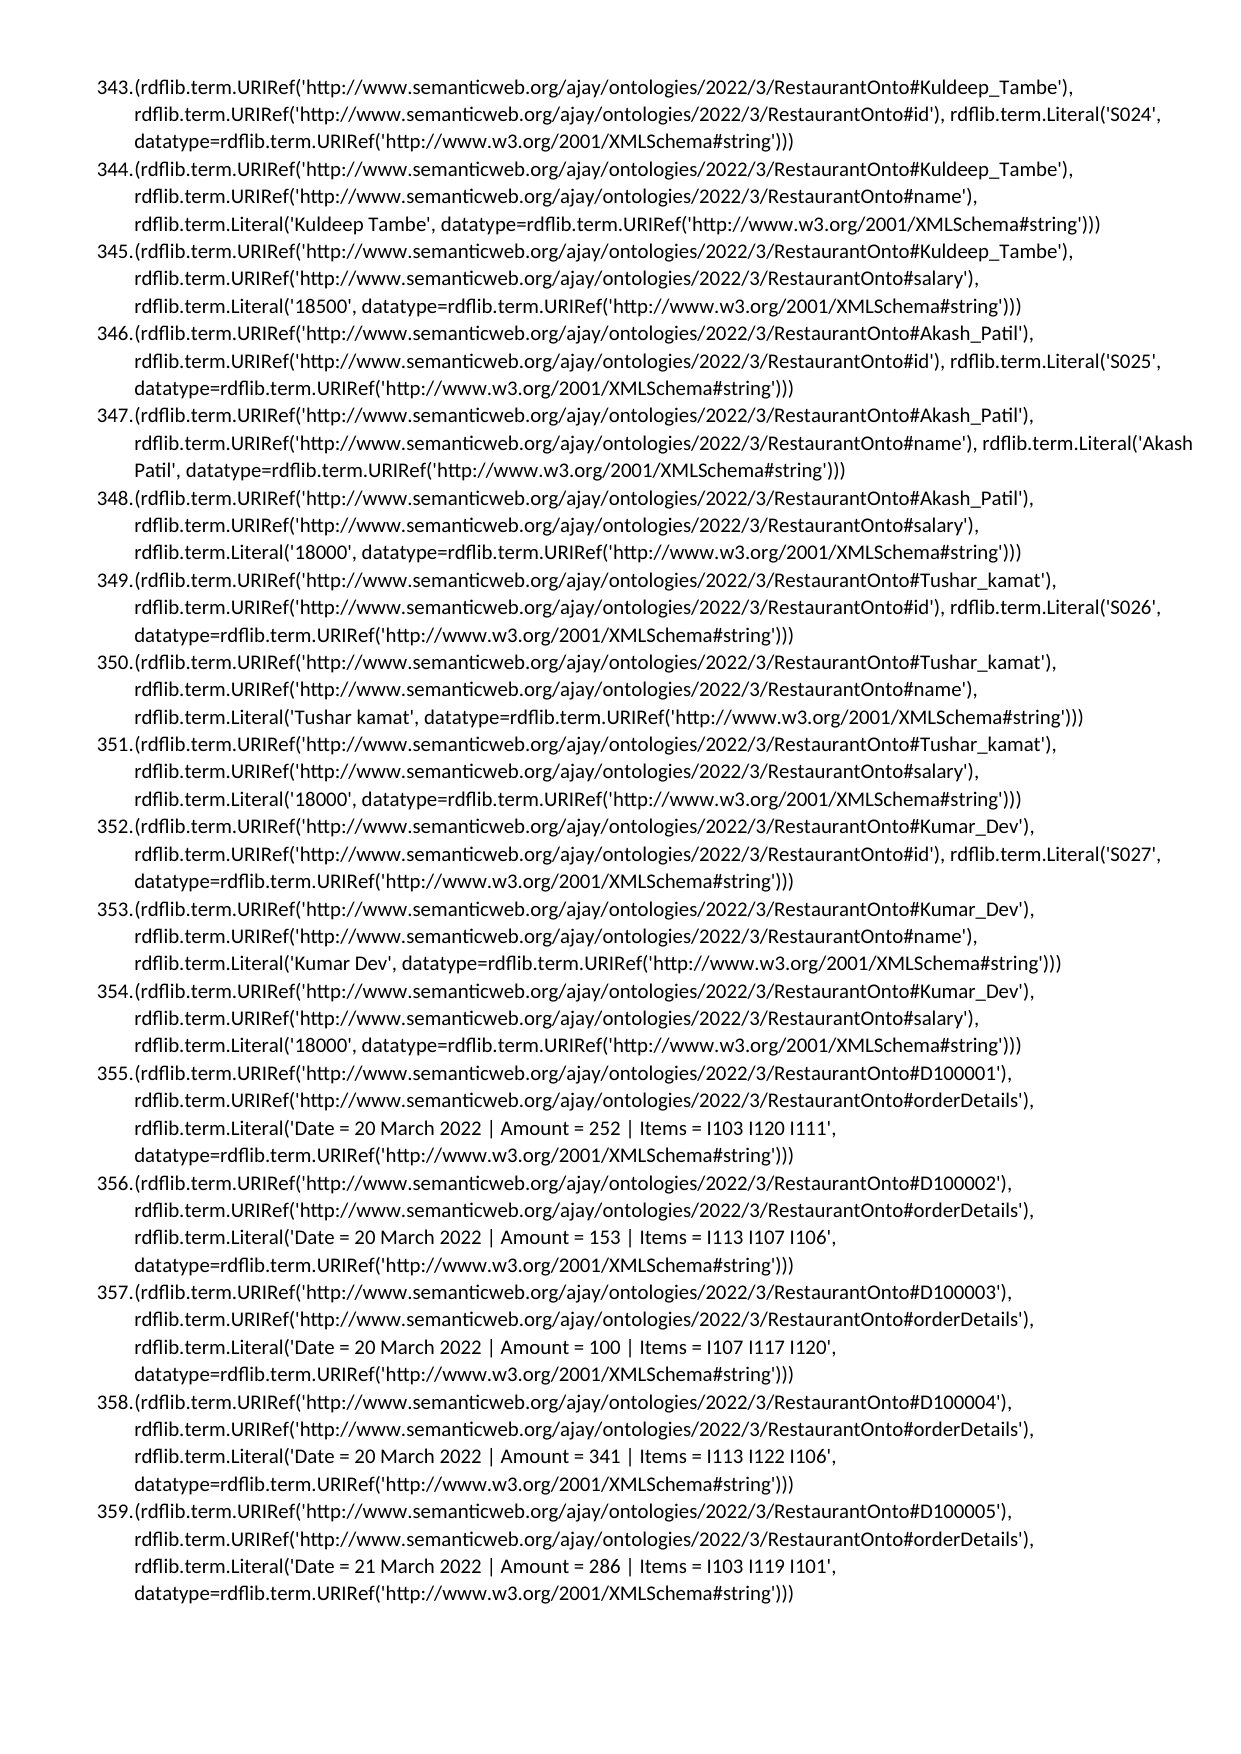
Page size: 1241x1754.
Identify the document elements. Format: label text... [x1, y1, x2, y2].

list (rdflib.term.URIRef('http://www.semanticweb.org/ajay/ontologies/2022/3/RestaurantOnto#Kuldeep_Tambe'), rdflib.term.URIRef('http://www.semanticweb.org/ajay/ontologies/2022/3/RestaurantOnto#id'), rdflib.term.Literal('S024', datatype=rdflib.term.URIRef('http://www.w3.org/2001/XMLSchema#string'))) [97, 74, 1196, 154]
list (rdflib.term.URIRef('http://www.semanticweb.org/ajay/ontologies/2022/3/RestaurantOnto#Akash_Patil'), rdflib.term.URIRef('http://www.semanticweb.org/ajay/ontologies/2022/3/RestaurantOnto#id'), rdflib.term.Literal('S025', datatype=rdflib.term.URIRef('http://www.w3.org/2001/XMLSchema#string'))) [97, 320, 1196, 401]
list (rdflib.term.URIRef('http://www.semanticweb.org/ajay/ontologies/2022/3/RestaurantOnto#D100002'), rdflib.term.URIRef('http://www.semanticweb.org/ajay/ontologies/2022/3/RestaurantOnto#orderDetails'), rdflib.term.Literal('Date = 20 March 2022 | Amount = 153 | Items = I113 I107 I106', datatype=rdflib.term.URIRef('http://www.w3.org/2001/XMLSchema#string'))) [97, 1170, 1196, 1277]
list (rdflib.term.URIRef('http://www.semanticweb.org/ajay/ontologies/2022/3/RestaurantOnto#Akash_Patil'), rdflib.term.URIRef('http://www.semanticweb.org/ajay/ontologies/2022/3/RestaurantOnto#name'), rdflib.term.Literal('Akash Patil', datatype=rdflib.term.URIRef('http://www.w3.org/2001/XMLSchema#string'))) [97, 403, 1196, 483]
list (rdflib.term.URIRef('http://www.semanticweb.org/ajay/ontologies/2022/3/RestaurantOnto#Tushar_kamat'), rdflib.term.URIRef('http://www.semanticweb.org/ajay/ontologies/2022/3/RestaurantOnto#name'), rdflib.term.Literal('Tushar kamat', datatype=rdflib.term.URIRef('http://www.w3.org/2001/XMLSchema#string'))) [97, 649, 1196, 729]
list (rdflib.term.URIRef('http://www.semanticweb.org/ajay/ontologies/2022/3/RestaurantOnto#Kumar_Dev'), rdflib.term.URIRef('http://www.semanticweb.org/ajay/ontologies/2022/3/RestaurantOnto#id'), rdflib.term.Literal('S027', datatype=rdflib.term.URIRef('http://www.w3.org/2001/XMLSchema#string'))) [97, 813, 1196, 894]
list (rdflib.term.URIRef('http://www.semanticweb.org/ajay/ontologies/2022/3/RestaurantOnto#Akash_Patil'), rdflib.term.URIRef('http://www.semanticweb.org/ajay/ontologies/2022/3/RestaurantOnto#salary'), rdflib.term.Literal('18000', datatype=rdflib.term.URIRef('http://www.w3.org/2001/XMLSchema#string'))) [97, 485, 1196, 565]
list (rdflib.term.URIRef('http://www.semanticweb.org/ajay/ontologies/2022/3/RestaurantOnto#Kumar_Dev'), rdflib.term.URIRef('http://www.semanticweb.org/ajay/ontologies/2022/3/RestaurantOnto#name'), rdflib.term.Literal('Kumar Dev', datatype=rdflib.term.URIRef('http://www.w3.org/2001/XMLSchema#string'))) [97, 896, 1196, 976]
list (rdflib.term.URIRef('http://www.semanticweb.org/ajay/ontologies/2022/3/RestaurantOnto#D100003'), rdflib.term.URIRef('http://www.semanticweb.org/ajay/ontologies/2022/3/RestaurantOnto#orderDetails'), rdflib.term.Literal('Date = 20 March 2022 | Amount = 100 | Items = I107 I117 I120', datatype=rdflib.term.URIRef('http://www.w3.org/2001/XMLSchema#string'))) [97, 1279, 1196, 1387]
list (rdflib.term.URIRef('http://www.semanticweb.org/ajay/ontologies/2022/3/RestaurantOnto#D100004'), rdflib.term.URIRef('http://www.semanticweb.org/ajay/ontologies/2022/3/RestaurantOnto#orderDetails'), rdflib.term.Literal('Date = 20 March 2022 | Amount = 341 | Items = I113 I122 I106', datatype=rdflib.term.URIRef('http://www.w3.org/2001/XMLSchema#string'))) [97, 1389, 1196, 1496]
list (rdflib.term.URIRef('http://www.semanticweb.org/ajay/ontologies/2022/3/RestaurantOnto#Tushar_kamat'), rdflib.term.URIRef('http://www.semanticweb.org/ajay/ontologies/2022/3/RestaurantOnto#id'), rdflib.term.Literal('S026', datatype=rdflib.term.URIRef('http://www.w3.org/2001/XMLSchema#string'))) [97, 567, 1196, 647]
list (rdflib.term.URIRef('http://www.semanticweb.org/ajay/ontologies/2022/3/RestaurantOnto#Tushar_kamat'), rdflib.term.URIRef('http://www.semanticweb.org/ajay/ontologies/2022/3/RestaurantOnto#salary'), rdflib.term.Literal('18000', datatype=rdflib.term.URIRef('http://www.w3.org/2001/XMLSchema#string'))) [97, 731, 1196, 812]
list (rdflib.term.URIRef('http://www.semanticweb.org/ajay/ontologies/2022/3/RestaurantOnto#Kuldeep_Tambe'), rdflib.term.URIRef('http://www.semanticweb.org/ajay/ontologies/2022/3/RestaurantOnto#salary'), rdflib.term.Literal('18500', datatype=rdflib.term.URIRef('http://www.w3.org/2001/XMLSchema#string'))) [97, 238, 1196, 318]
list (rdflib.term.URIRef('http://www.semanticweb.org/ajay/ontologies/2022/3/RestaurantOnto#D100001'), rdflib.term.URIRef('http://www.semanticweb.org/ajay/ontologies/2022/3/RestaurantOnto#orderDetails'), rdflib.term.Literal('Date = 20 March 2022 | Amount = 252 | Items = I103 I120 I111', datatype=rdflib.term.URIRef('http://www.w3.org/2001/XMLSchema#string'))) [97, 1060, 1196, 1168]
list (rdflib.term.URIRef('http://www.semanticweb.org/ajay/ontologies/2022/3/RestaurantOnto#D100005'), rdflib.term.URIRef('http://www.semanticweb.org/ajay/ontologies/2022/3/RestaurantOnto#orderDetails'), rdflib.term.Literal('Date = 21 March 2022 | Amount = 286 | Items = I103 I119 I101', datatype=rdflib.term.URIRef('http://www.w3.org/2001/XMLSchema#string'))) [97, 1498, 1196, 1606]
list (rdflib.term.URIRef('http://www.semanticweb.org/ajay/ontologies/2022/3/RestaurantOnto#Kuldeep_Tambe'), rdflib.term.URIRef('http://www.semanticweb.org/ajay/ontologies/2022/3/RestaurantOnto#name'), rdflib.term.Literal('Kuldeep Tambe', datatype=rdflib.term.URIRef('http://www.w3.org/2001/XMLSchema#string'))) [97, 156, 1196, 236]
list (rdflib.term.URIRef('http://www.semanticweb.org/ajay/ontologies/2022/3/RestaurantOnto#Kumar_Dev'), rdflib.term.URIRef('http://www.semanticweb.org/ajay/ontologies/2022/3/RestaurantOnto#salary'), rdflib.term.Literal('18000', datatype=rdflib.term.URIRef('http://www.w3.org/2001/XMLSchema#string'))) [97, 978, 1196, 1058]
